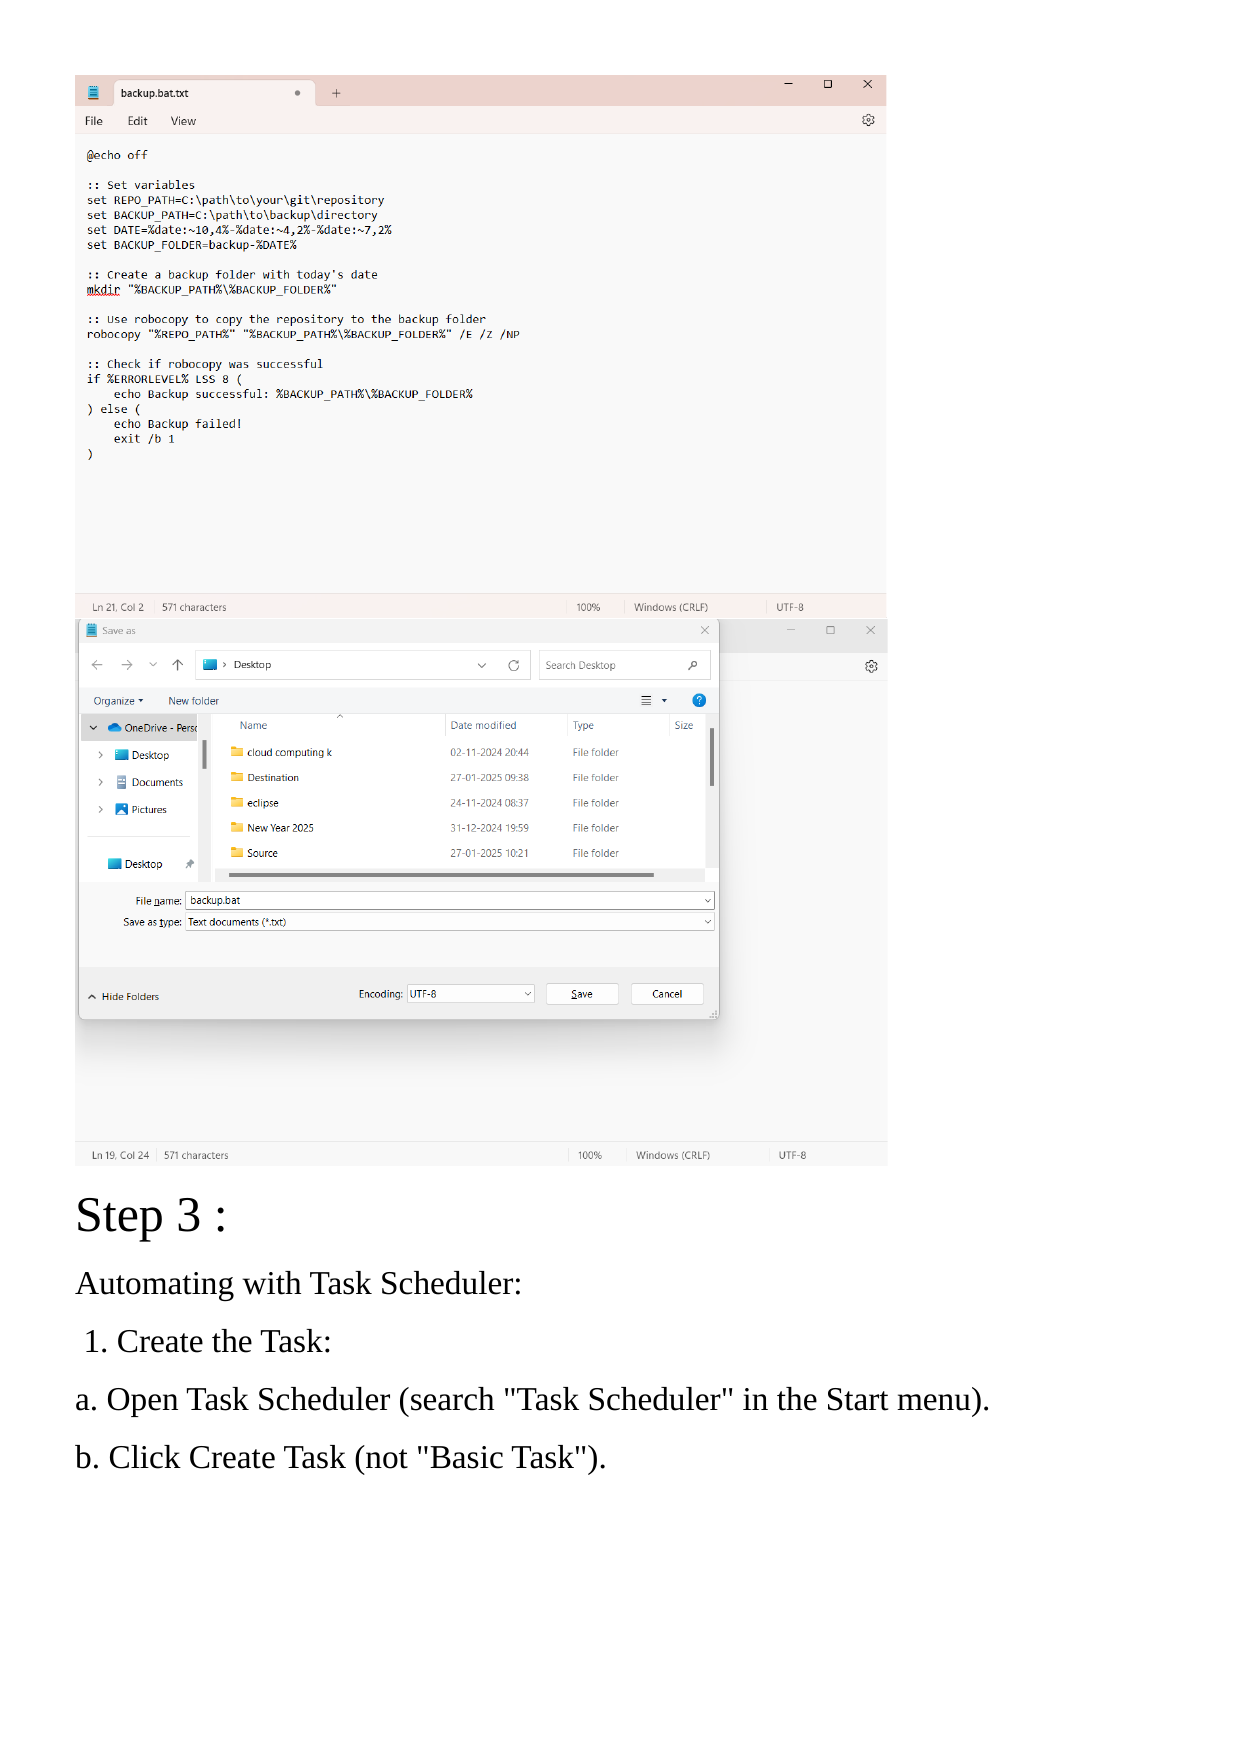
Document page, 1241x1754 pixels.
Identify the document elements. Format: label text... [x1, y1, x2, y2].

text a. Open Task Scheduler (search "Task Scheduler" in the Start menu). [75, 1379, 1165, 1418]
text Step 3 : [75, 1184, 1165, 1242]
picture [75, 619, 888, 1166]
text b. Click Create Task (not "Basic Task"). [75, 1437, 1165, 1476]
text Automating with Task Scheduler: [75, 1263, 1165, 1302]
text 1. Create the Task: [75, 1321, 1165, 1360]
picture [75, 75, 887, 618]
